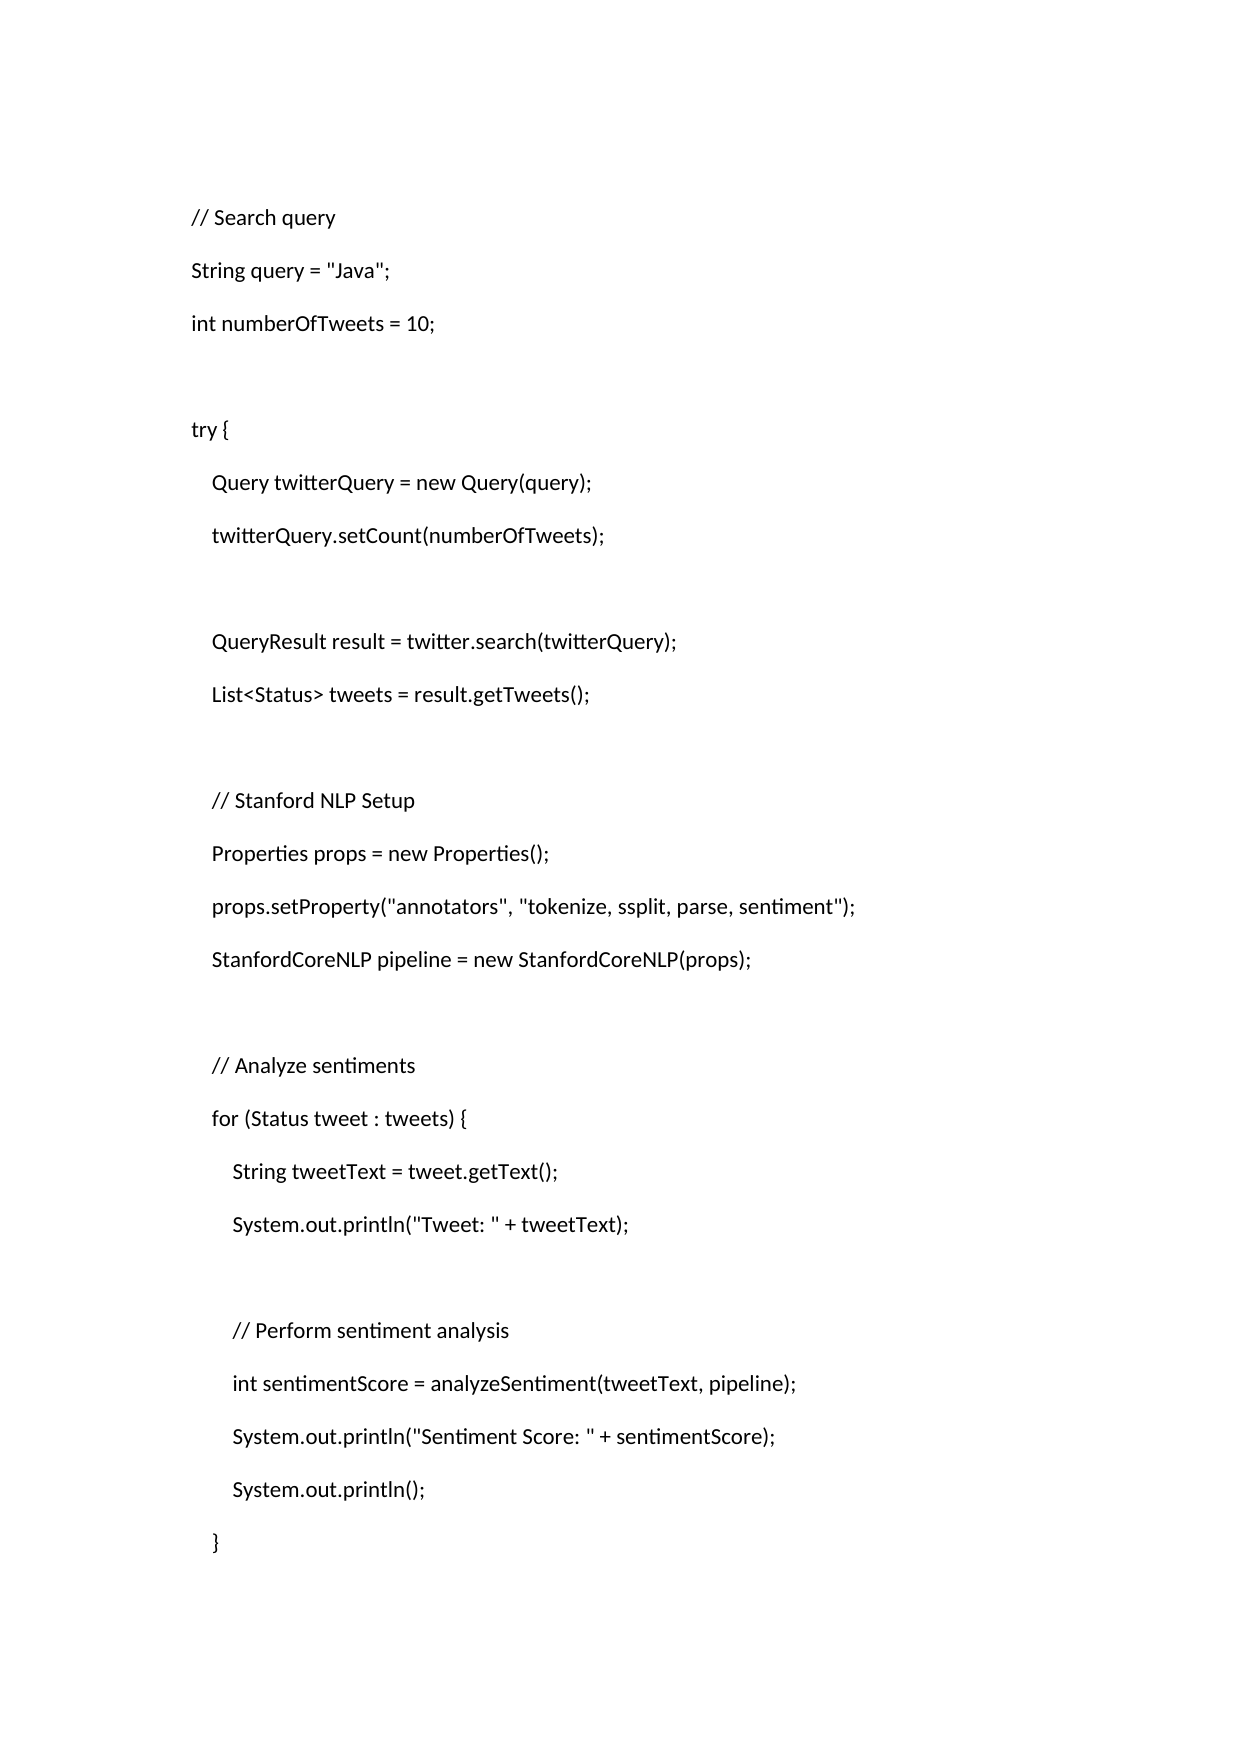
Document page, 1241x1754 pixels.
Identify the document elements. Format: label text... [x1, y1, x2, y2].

text try { [150, 415, 1090, 443]
text props.setProperty("annotators", "tokenize, ssplit, parse, sentiment"); [150, 892, 1090, 920]
text // Stanford NLP Setup [150, 786, 1090, 814]
text // Analyze sentiments [150, 1051, 1090, 1079]
text StanfordCoreNLP pipeline = new StanfordCoreNLP(props); [150, 945, 1090, 973]
text Properties props = new Properties(); [150, 839, 1090, 867]
text String tweetText = tweet.getText(); [150, 1157, 1090, 1185]
text // Perform sentiment analysis [150, 1316, 1090, 1344]
text for (Status tweet : tweets) { [150, 1104, 1090, 1132]
text System.out.println(); [150, 1476, 1090, 1503]
text System.out.println("Sentiment Score: " + sentimentScore); [150, 1422, 1090, 1451]
text System.out.println("Tweet: " + tweetText); [150, 1210, 1090, 1238]
text // Search query [150, 203, 1090, 231]
text Query twitterQuery = new Query(query); [150, 468, 1090, 496]
text QueryResult result = twitter.search(twitterQuery); [150, 627, 1090, 655]
text String query = "Java"; [150, 256, 1090, 284]
text } [150, 1528, 1090, 1557]
text List<Status> tweets = result.getTweets(); [150, 680, 1090, 708]
text twitterQuery.setCount(numberOfTweets); [150, 521, 1090, 549]
text int sentimentScore = analyzeSentiment(tweetText, pipeline); [150, 1369, 1090, 1397]
text int numberOfTweets = 10; [150, 309, 1090, 337]
